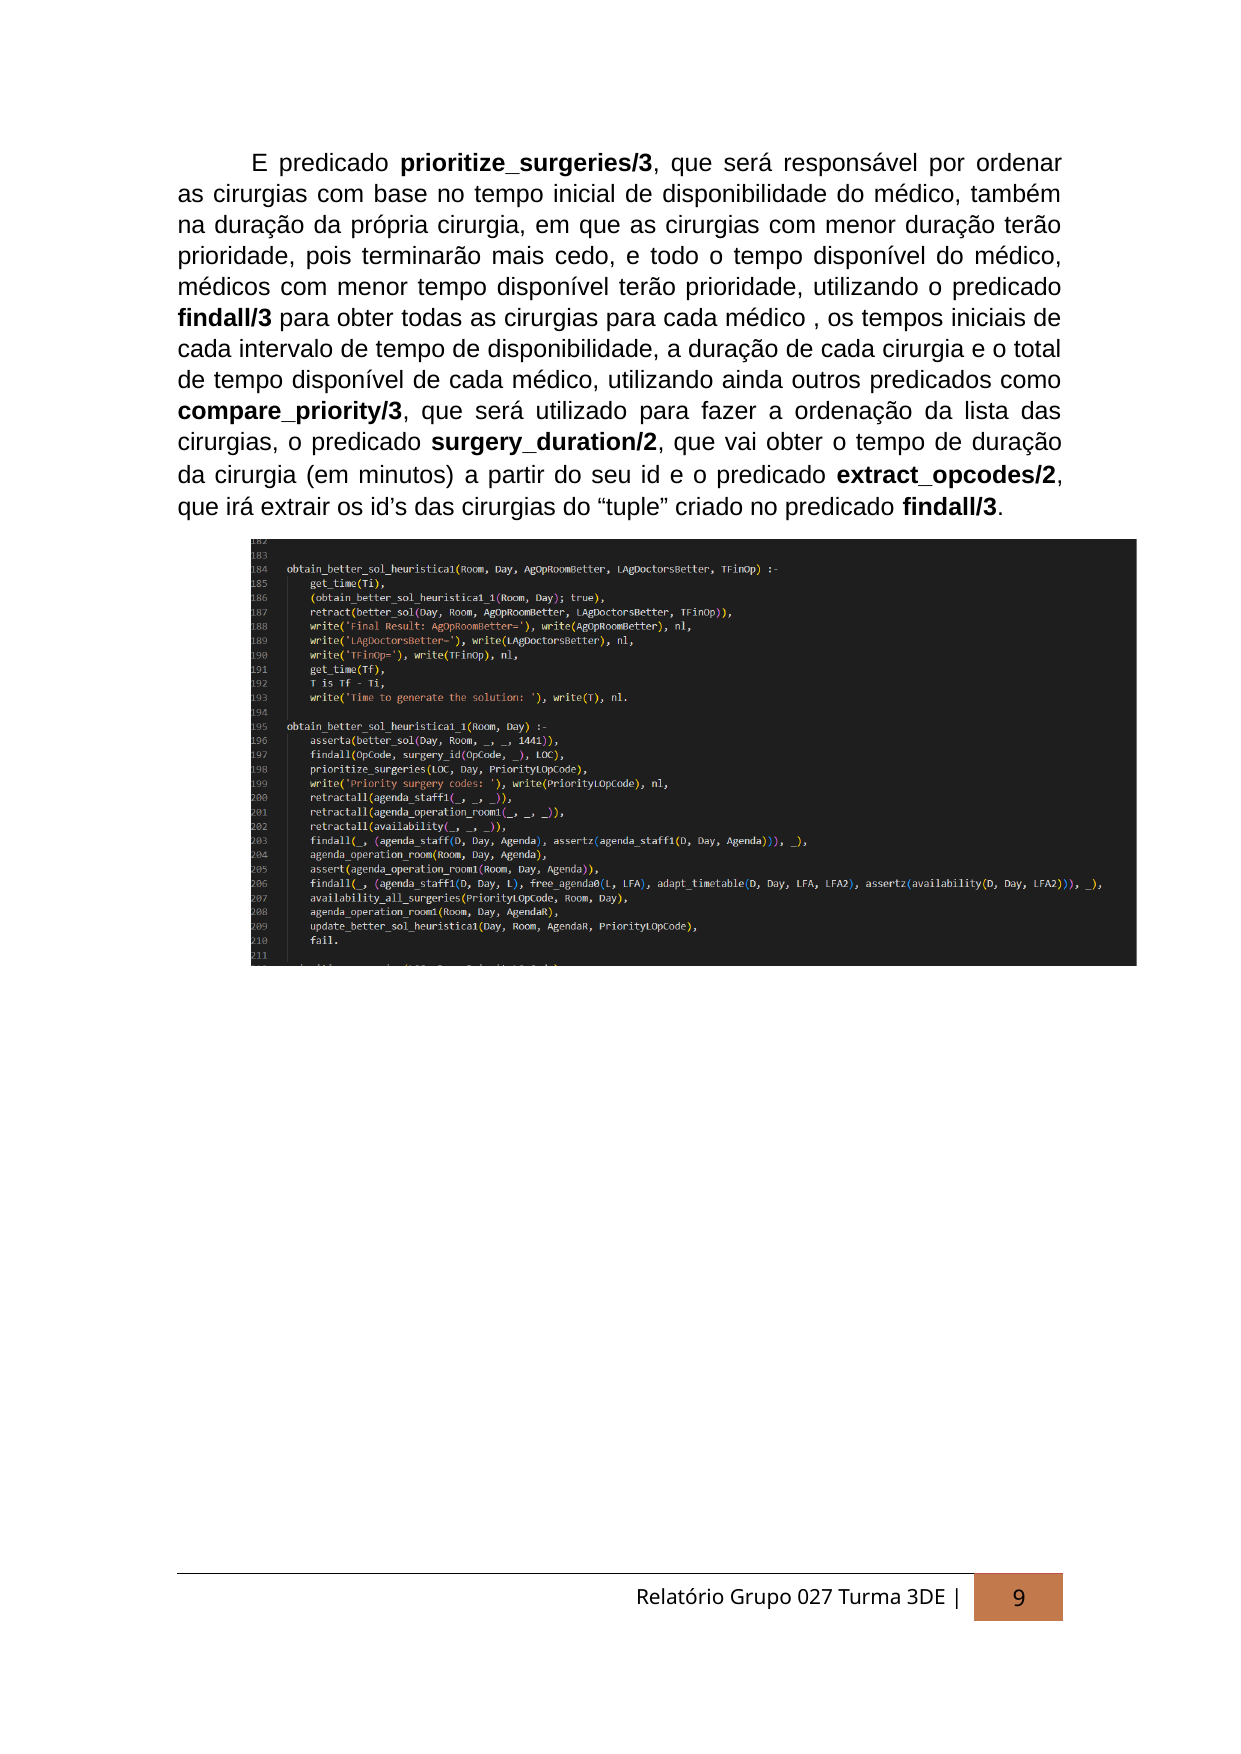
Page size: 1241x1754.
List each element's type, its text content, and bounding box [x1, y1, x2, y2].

picture [251, 539, 1137, 966]
text E predicado prioritize_surgeries/3, que será responsável por ordenar as cirurgias com base no tempo inicial de disponibilidade do médico, também na duração da própria cirurgia, em que as cirurgias com menor duração terão prioridade, pois terminarão mais cedo, e todo o tempo disponível do médico, médicos com menor tempo disponível terão prioridade, utilizando o predicado findall/3 para obter todas as cirurgias para cada médico , os tempos iniciais de cada intervalo de tempo de disponibilidade, a duração de cada cirurgia e o total de tempo disponível de cada médico, utilizando ainda outros predicados como compare_priority/3, que será utilizado para fazer a ordenação da lista das cirurgias, o predicado surgery_duration/2, que vai obter o tempo de duração da cirurgia (em minutos) a partir do seu id e o predicado extract_opcodes/2, que irá extrair os id’s das cirurgias do “tuple” criado no predicado findall/3. [177, 148, 1063, 521]
